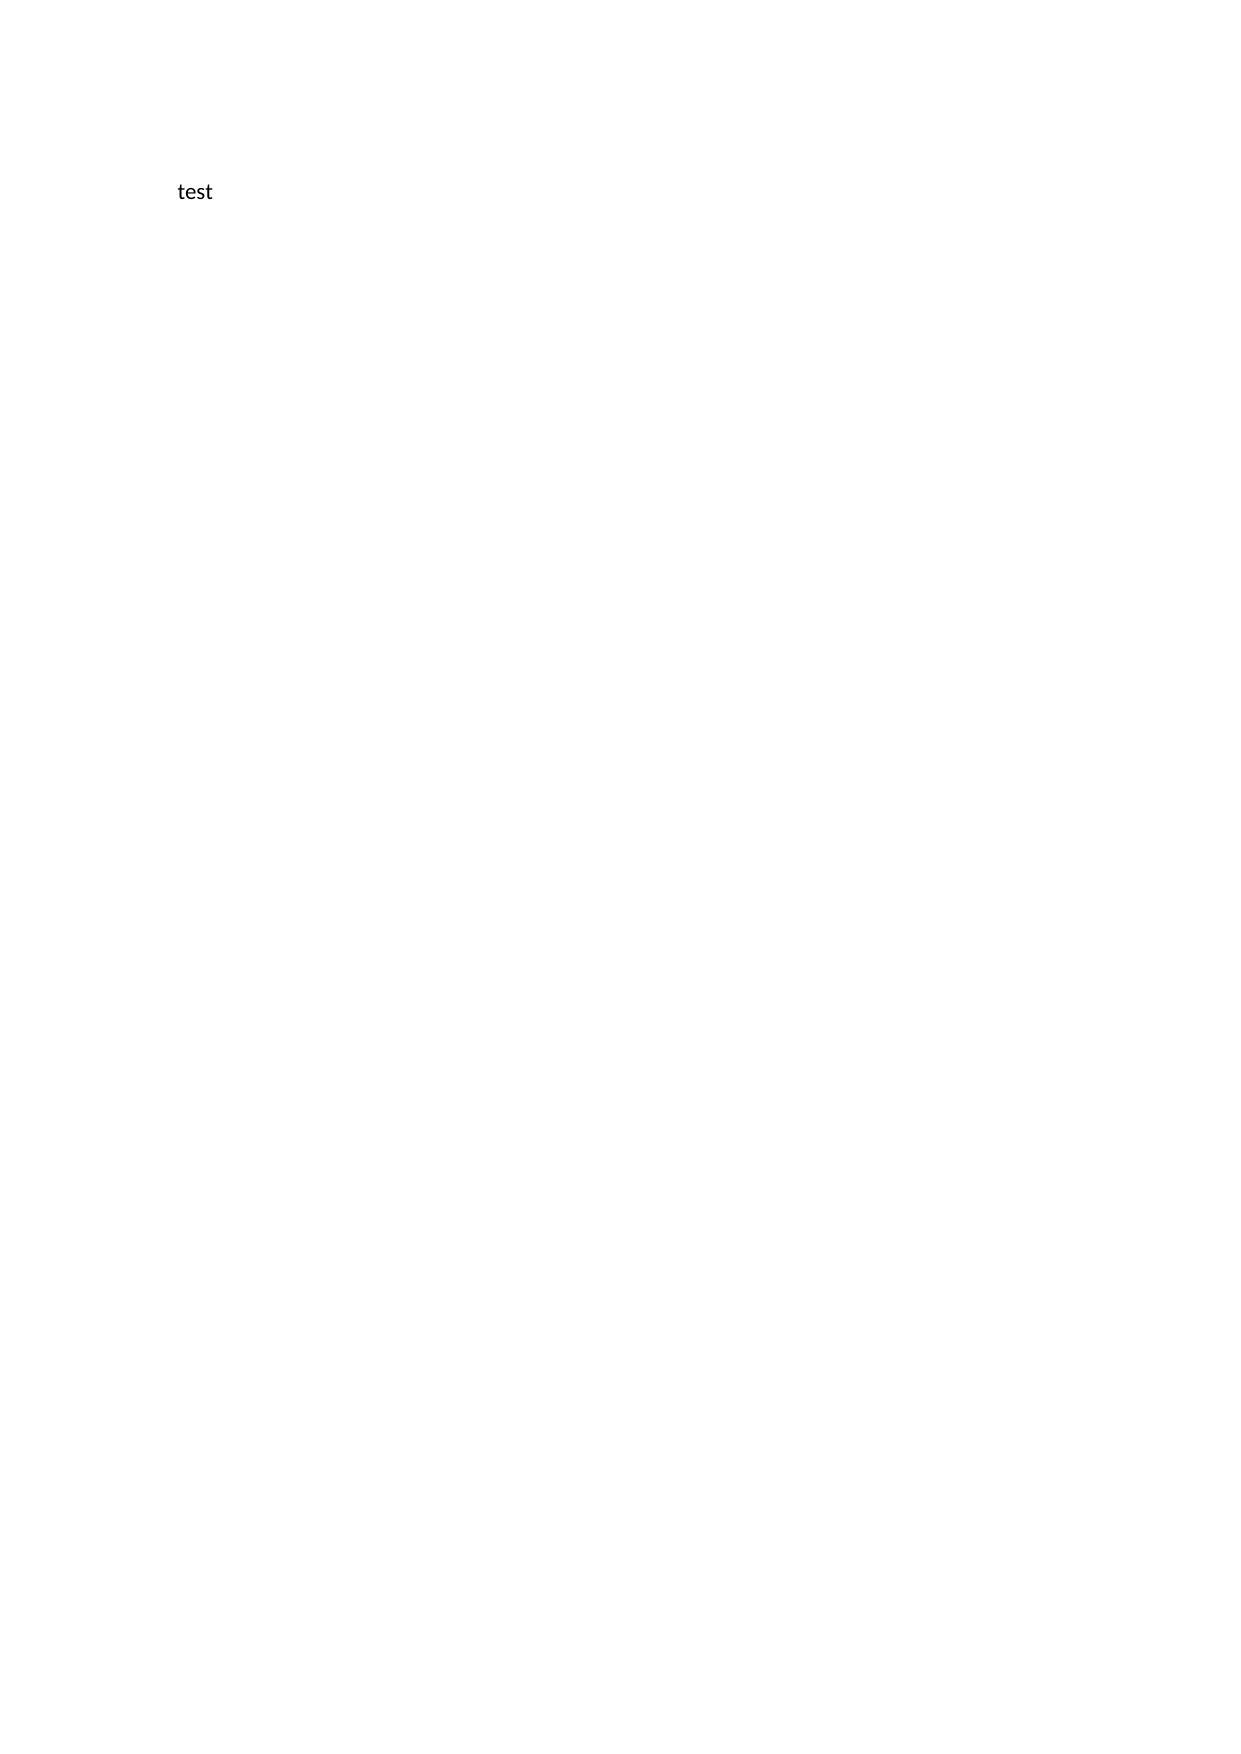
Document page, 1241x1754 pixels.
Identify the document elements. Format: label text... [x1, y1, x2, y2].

text test [177, 177, 1181, 205]
